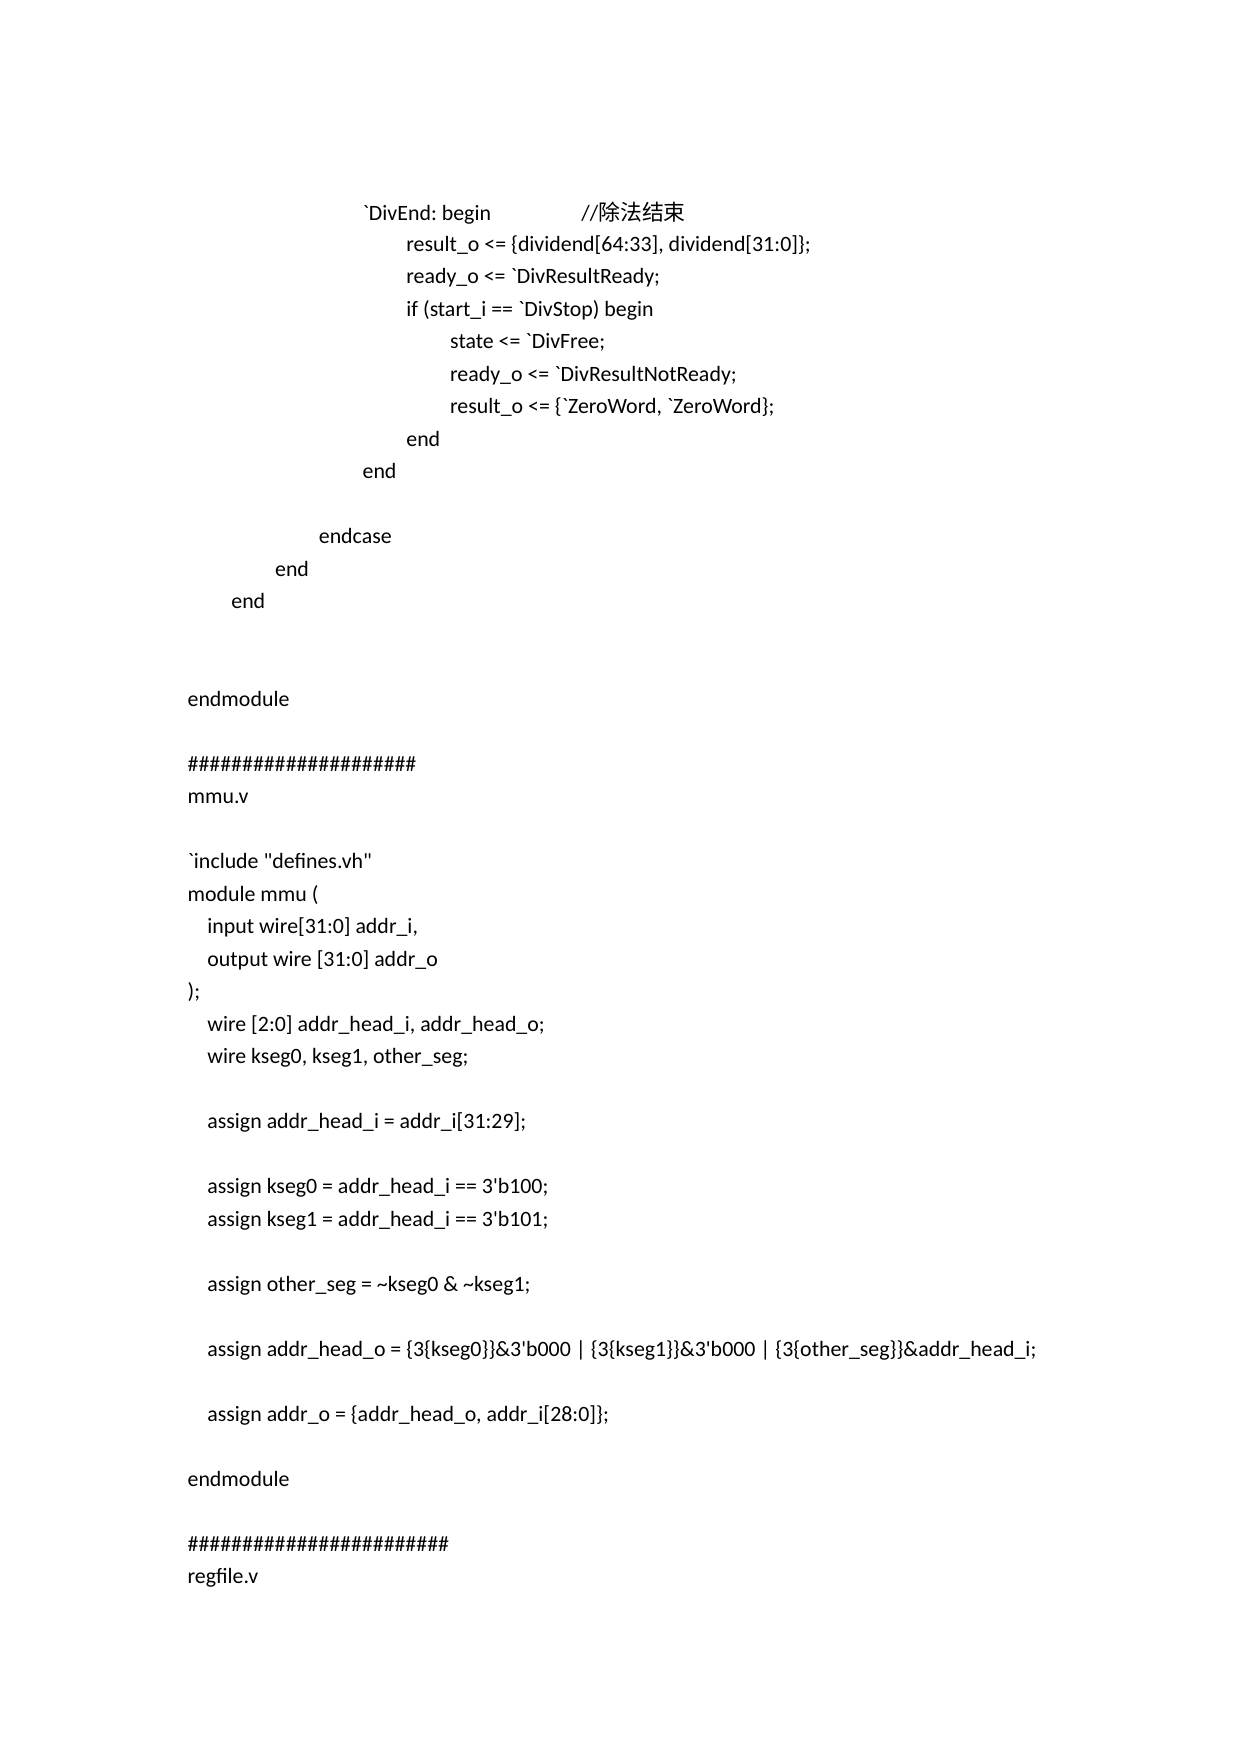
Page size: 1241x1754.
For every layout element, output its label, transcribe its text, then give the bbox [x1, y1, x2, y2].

text `DivEnd: begin //除法结束 [187, 194, 1053, 227]
text ######################## [187, 1527, 1053, 1559]
text ##################### [187, 747, 1053, 779]
text `include "defines.vh" [187, 844, 1053, 877]
text module mmu ( [187, 877, 1053, 909]
text ); [187, 974, 1053, 1007]
text end [187, 552, 1053, 584]
text ready_o <= `DivResultNotReady; [187, 357, 1053, 389]
text ready_o <= `DivResultReady; [187, 259, 1053, 292]
text endcase [187, 519, 1053, 552]
text endmodule [187, 682, 1053, 714]
text endmodule [187, 1462, 1053, 1494]
text if (start_i == `DivStop) begin [187, 292, 1053, 324]
text result_o <= {`ZeroWord, `ZeroWord}; [187, 389, 1053, 422]
text result_o <= {dividend[64:33], dividend[31:0]}; [187, 227, 1053, 259]
text output wire [31:0] addr_o [187, 942, 1053, 974]
text assign other_seg = ~kseg0 & ~kseg1; [187, 1267, 1053, 1299]
text input wire[31:0] addr_i, [187, 909, 1053, 942]
text regfile.v [187, 1559, 1053, 1592]
text end [187, 422, 1053, 454]
text end [187, 584, 1053, 617]
text assign addr_o = {addr_head_o, addr_i[28:0]}; [187, 1397, 1053, 1429]
text wire [2:0] addr_head_i, addr_head_o; [187, 1007, 1053, 1039]
text assign kseg1 = addr_head_i == 3'b101; [187, 1202, 1053, 1234]
text assign addr_head_o = {3{kseg0}}&3'b000 | {3{kseg1}}&3'b000 | {3{other_seg}}&addr_head_i; [187, 1332, 1053, 1364]
text assign addr_head_i = addr_i[31:29]; [187, 1104, 1053, 1137]
text mmu.v [187, 779, 1053, 812]
text assign kseg0 = addr_head_i == 3'b100; [187, 1169, 1053, 1202]
text wire kseg0, kseg1, other_seg; [187, 1039, 1053, 1072]
text state <= `DivFree; [187, 324, 1053, 357]
text end [187, 454, 1053, 487]
